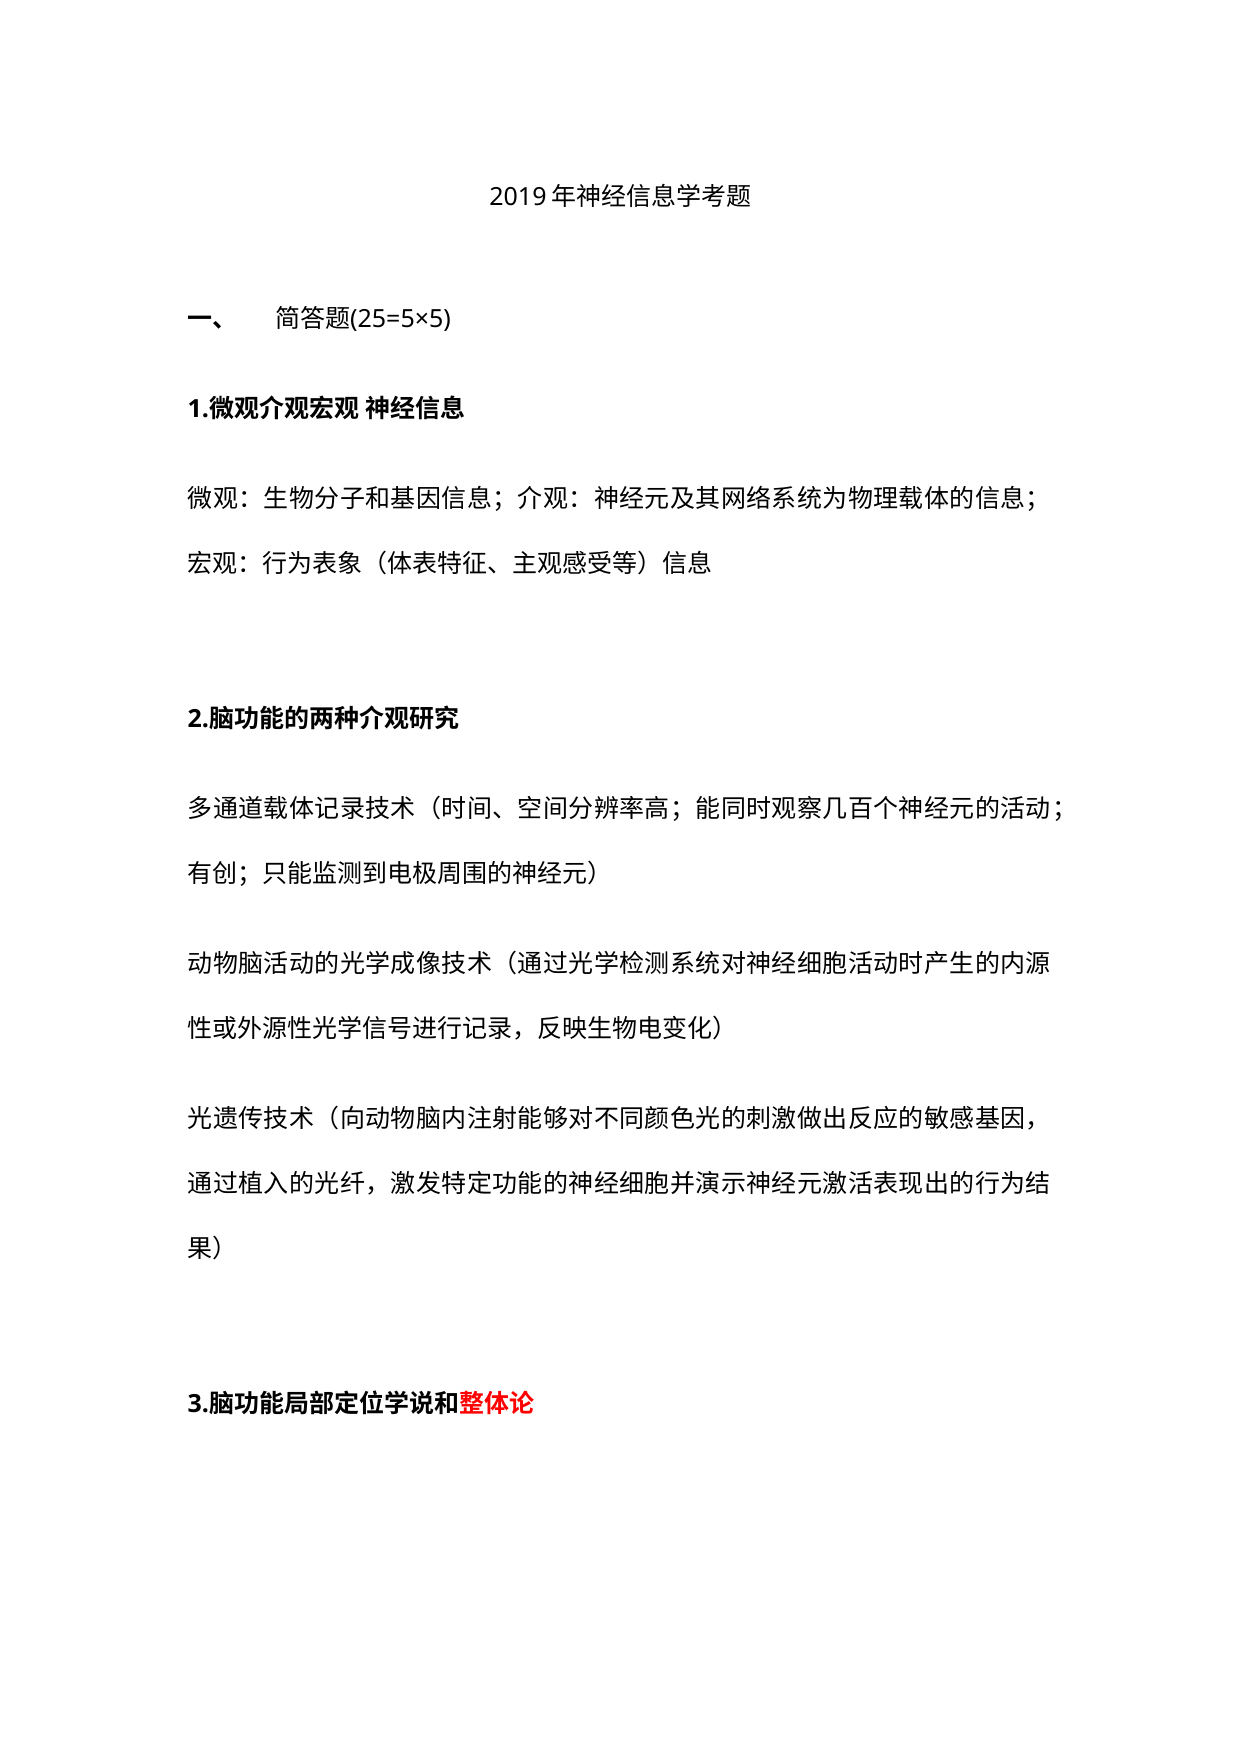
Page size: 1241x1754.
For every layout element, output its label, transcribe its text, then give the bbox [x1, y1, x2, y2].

text 2.脑功能的两种介观研究 [187, 619, 1053, 749]
text 多通道载体记录技术（时间、空间分辨率高；能同时观察几百个神经元的活动；有创；只能监测到电极周围的神经元） [187, 774, 1053, 904]
text 动物脑活动的光学成像技术（通过光学检测系统对神经细胞活动时产生的内源性或外源性光学信号进行记录，反映生物电变化） [187, 929, 1053, 1059]
text 3.脑功能局部定位学说和整体论 [187, 1304, 1053, 1434]
text 微观：生物分子和基因信息；介观：神经元及其网络系统为物理载体的信息；宏观：行为表象（体表特征、主观感受等）信息 [187, 464, 1053, 594]
text 1.微观介观宏观 神经信息 [187, 374, 1053, 439]
text 光遗传技术（向动物脑内注射能够对不同颜色光的刺激做出反应的敏感基因，通过植入的光纤，激发特定功能的神经细胞并演示神经元激活表现出的行为结果） [187, 1084, 1053, 1279]
list 简答题(25=5×5) [187, 284, 1053, 349]
text 2019年神经信息学考题 [187, 162, 1053, 259]
